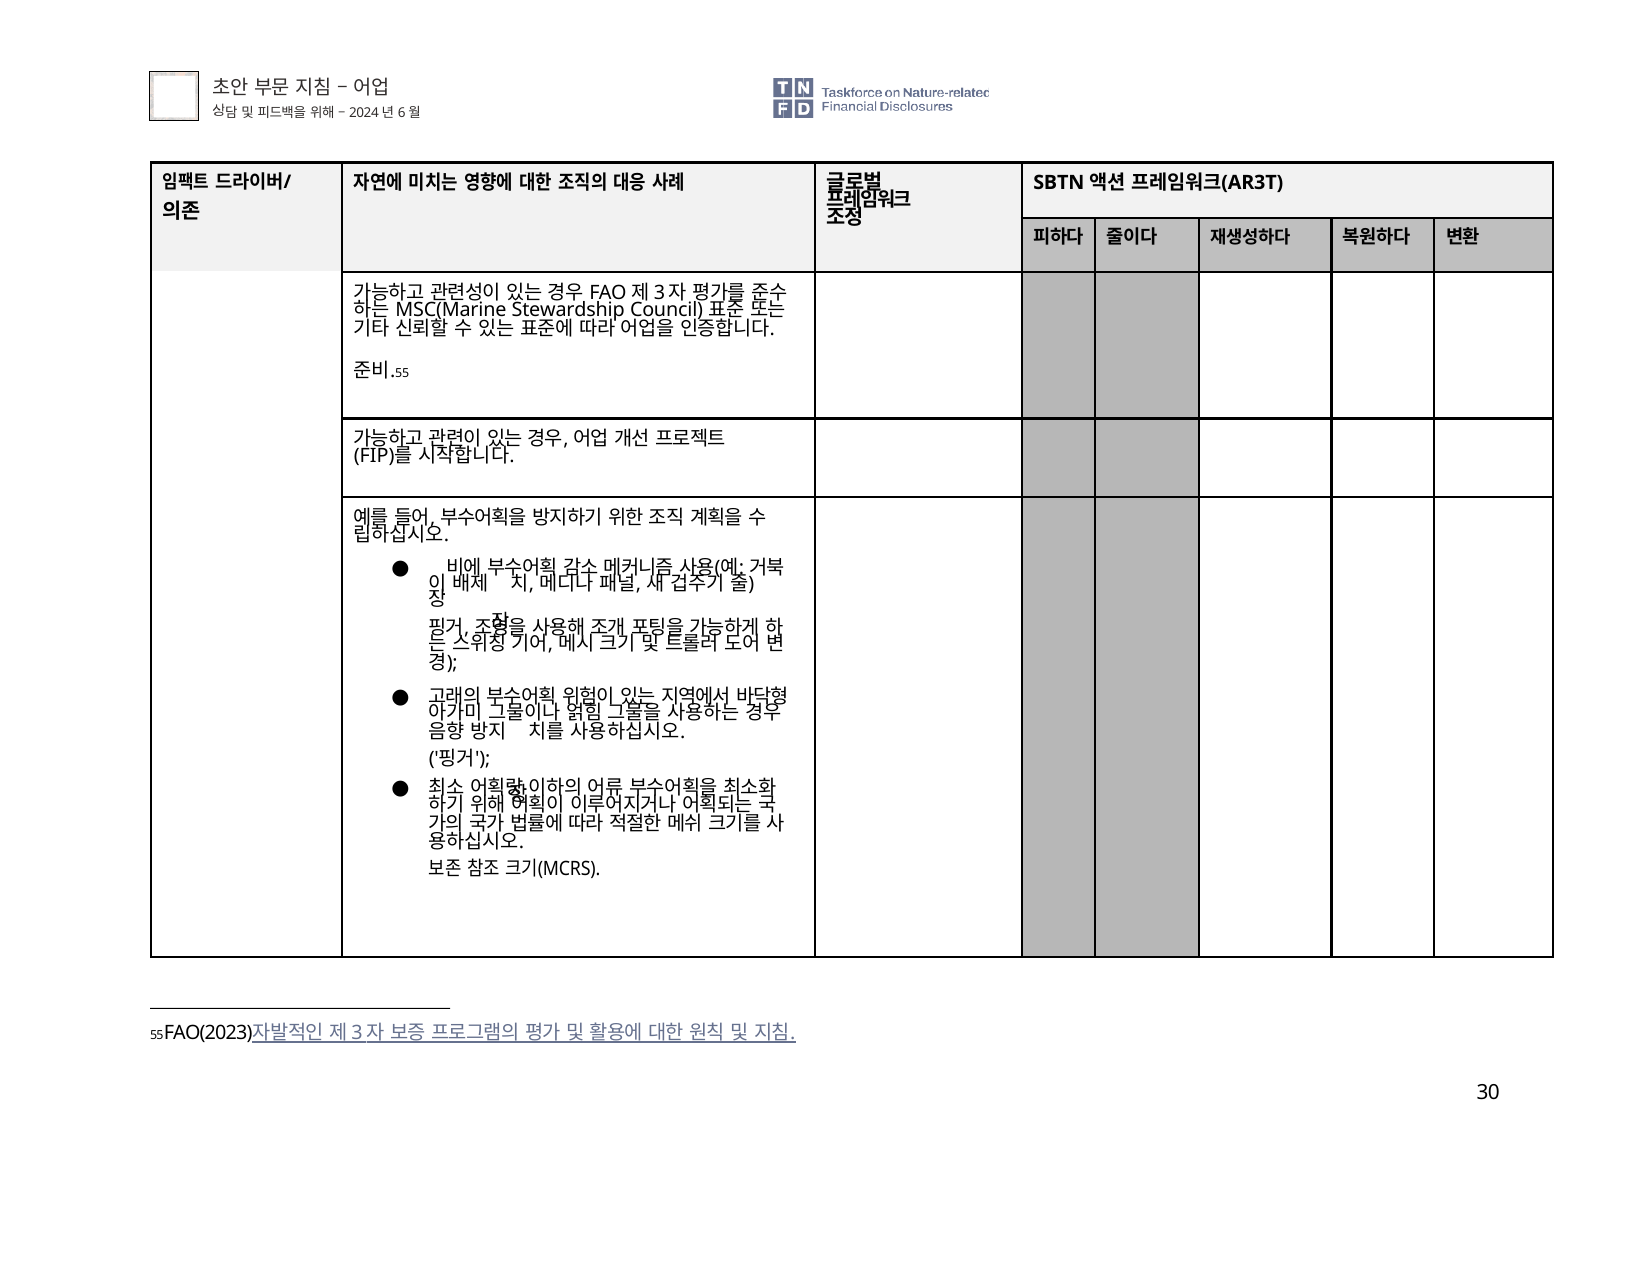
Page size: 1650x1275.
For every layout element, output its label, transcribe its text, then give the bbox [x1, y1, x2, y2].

table_cell 복원하다 [1333, 219, 1433, 271]
table_header 임팩트 드라이버/ 의존 [152, 164, 341, 271]
table_header 자연에 미치는 영향에 대한 조직의 대응 사례 [343, 164, 814, 271]
text 담 및 피드백을 위해 ‒ 2024년 6월 [225, 101, 1564, 121]
table_cell [1200, 498, 1330, 956]
table_cell 가능하고 관련이 있는 경우, 어업 개선 프로젝트 (FIP)를 시작합니다. [343, 420, 814, 496]
table_cell [1333, 498, 1433, 956]
text 55FAO(2023)자발적인 제3자 보증 프로그램의 평가 및 활용에 대한 원칙 및 지침. [150, 1008, 1564, 1046]
table_cell [1096, 273, 1198, 417]
table_cell 변환 [1435, 219, 1552, 271]
table_cell [1023, 420, 1094, 496]
text 초안 부문 지침 ‒ 어업 [212, 70, 1564, 101]
table_cell 가능하고 관련성이 있는 경우 FAO 제3자 평가를 준수 하는 MSC(Marine Stewardship Council) 표준 또는 기타 신뢰할 수 있는 표준에 따라 어업을 인증합니다. 준비.55 [343, 273, 814, 417]
table_cell [1200, 420, 1330, 496]
table_cell [1200, 273, 1330, 417]
table_cell [816, 420, 1021, 496]
picture [212, 103, 225, 116]
table_header 글로벌 프레임워크 조정 [816, 164, 1021, 271]
picture [773, 78, 989, 118]
table_cell [1435, 273, 1552, 417]
table_cell [1435, 498, 1552, 956]
picture [150, 72, 198, 120]
table_cell 줄이다 [1096, 219, 1198, 271]
table_cell 피하다 [1023, 219, 1094, 271]
table_header SBTN 액션 프레임워크(AR3T) [1023, 164, 1552, 217]
table_cell [152, 271, 341, 956]
table_cell [1333, 273, 1433, 417]
table_cell [1096, 420, 1198, 496]
table_cell [1435, 420, 1552, 496]
table_cell 예를 들어, 부수어획을 방지하기 위한 조직 계획을 수 립하십시오. 비에 부수어획 감소 메커니즘 사용(예: 거북 이 배제 치, 메디나 패널, 새 겁주기 줄) 핑거, 조명을 사용해 조개 포팅을 가능하게 하 는 스위칭 기어, 메시 크기 및 트롤러 도어 변 경); 고래의 부수어획 위험이 있는 지역에서 바닥형 아가미 그물이나 얽힘 그물을 사용하는 경우 음향 방지 치를 사용하십시오. ('핑거'); 최소 어획량 이하의 어류 부수어획을 최소화 하기 위해 어획이 이루어지거나 어획되는 국 가의 국가 법률에 따라 적절한 메쉬 크기를 사 용하십시오. 보존 참조 크기(MCRS). [343, 498, 814, 956]
table_cell [1096, 498, 1198, 956]
table_cell [1023, 498, 1094, 956]
table_cell 재생성하다 [1200, 219, 1330, 271]
table_cell [1333, 420, 1433, 496]
table_cell [816, 498, 1021, 956]
table_cell [1023, 273, 1094, 417]
subtitle 30 [137, 1077, 1500, 1106]
table_cell [816, 273, 1021, 417]
